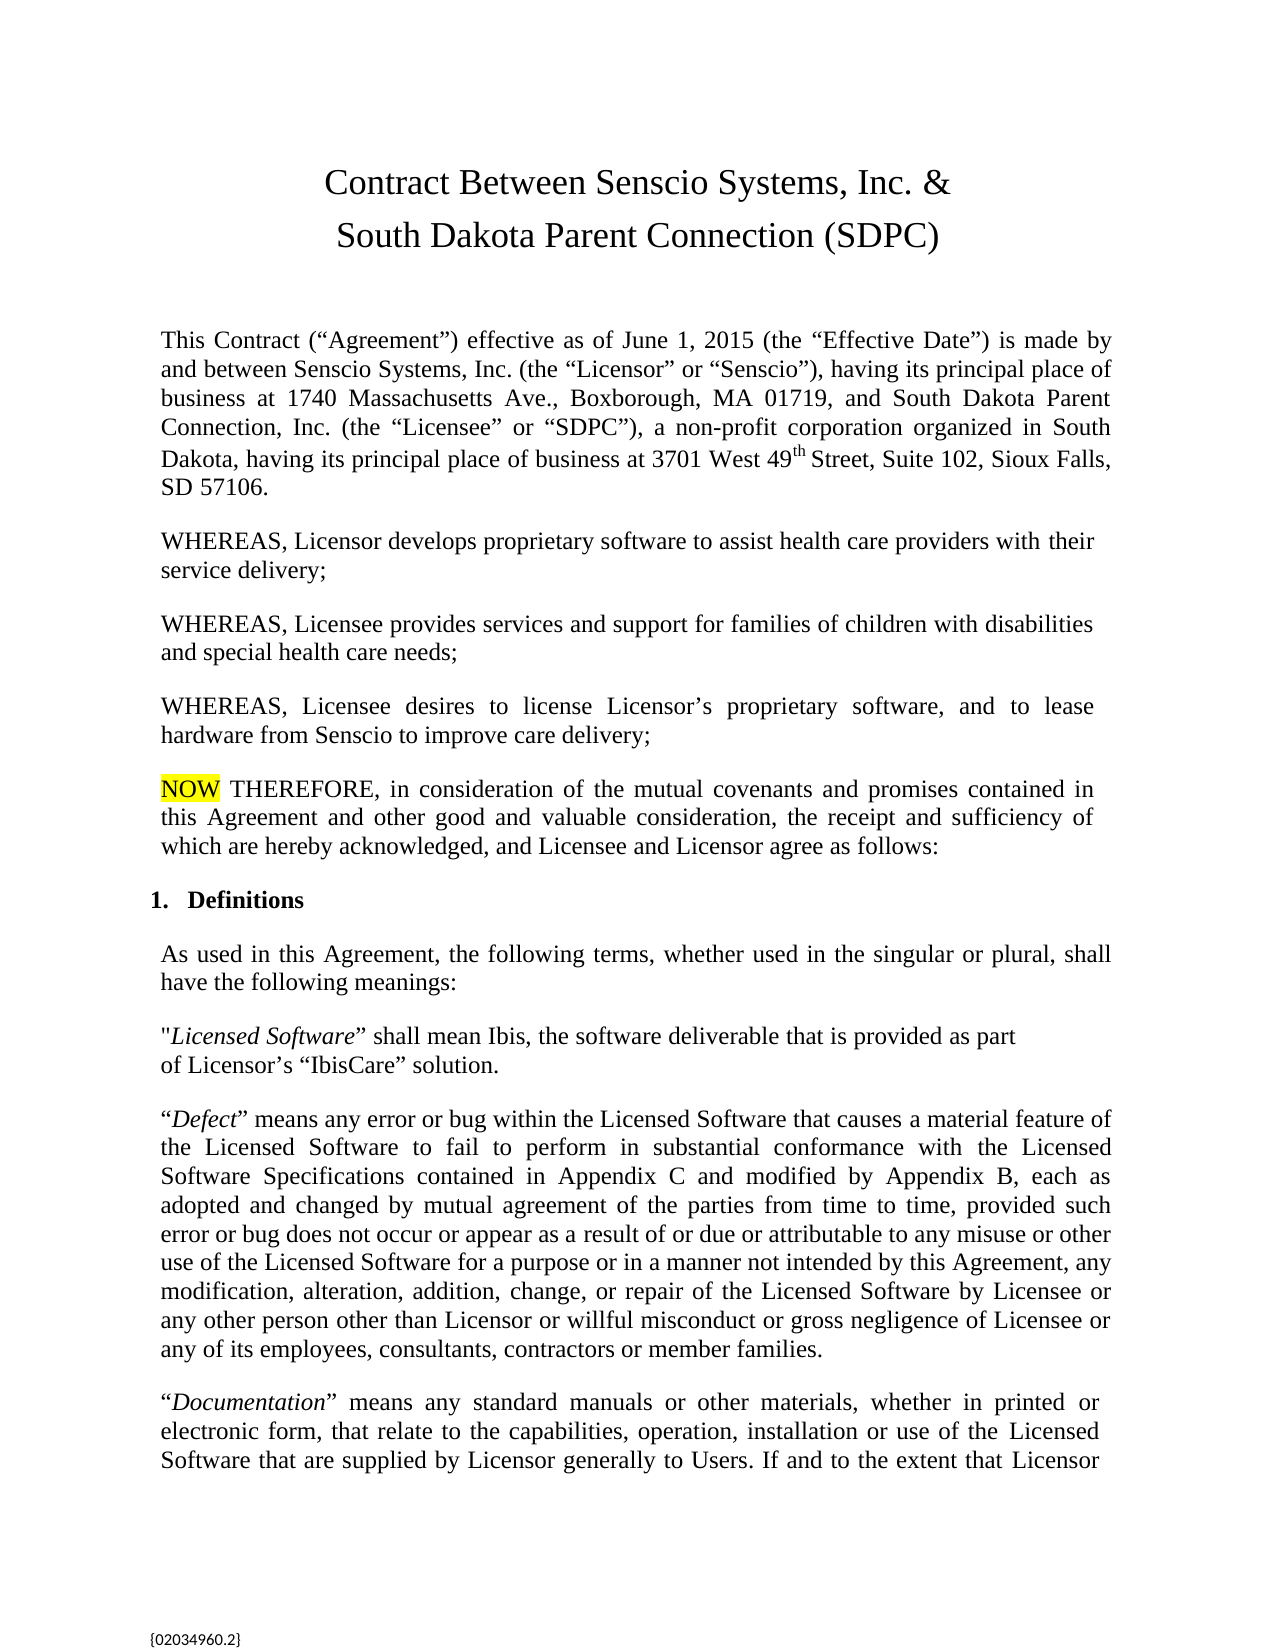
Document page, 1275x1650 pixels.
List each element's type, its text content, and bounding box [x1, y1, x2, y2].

text Contract Between Senscio Systems, Inc. & [150, 161, 1125, 202]
text This Contract (“Agreement”) effective as of June 1, 2015 (the “Effective Date”) is made by and between Senscio Systems, Inc. (the “Licensor” or “Senscio”), having its principal place of business at 1740 Massachusetts Ave., Boxborough, MA 01719, and South Dakota Parent Connection, Inc. (the “Licensee” or “SDPC”), a non-profit corporation organized in South Dakota, having its principal place of business at 3701 West 49th Street, Suite 102, Sioux Falls, SD 57106. [161, 326, 1112, 501]
text South Dakota Parent Connection (SDPC) [150, 213, 1125, 255]
text “Defect” means any error or bug within the Licensed Software that causes a material feature of the Licensed Software to fail to perform in substantial conformance with the Licensed Software Specifications contained in Appendix C and modified by Appendix B, each as adopted and changed by mutual agreement of the parties from time to time, provided such error or bug does not occur or appear as a result of or due or attributable to any misuse or other use of the Licensed Software for a purpose or in a manner not intended by this Agreement, any modification, alteration, addition, change, or repair of the Licensed Software by Licensee or any other person other than Licensor or willful misconduct or gross negligence of Licensee or any of its employees, consultants, contractors or member families. [160, 1104, 1112, 1362]
text "Licensed Software” shall mean Ibis, the software deliverable that is provided as part of Licensor’s “IbisCare” solution. [160, 1021, 1017, 1079]
text As used in this Agreement, the following terms, whether used in the singular or plural, shall have the following meanings: [160, 939, 1113, 996]
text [160, 1387, 1099, 1474]
text WHEREAS, Licensee desires to license Licensor’s proprietary software, and to lease hardware from Senscio to improve care delivery; [161, 691, 1094, 749]
text WHEREAS, Licensor develops proprietary software to assist health care providers with their service delivery; [161, 526, 1094, 584]
text WHEREAS, Licensee provides services and support for families of children with disabilities and special health care needs; [161, 609, 1094, 666]
subtitle Definitions [150, 885, 942, 914]
text NOW THEREFORE, in consideration of the mutual covenants and promises contained in this Agreement and other good and valuable consideration, the receipt and sufficiency of which are hereby acknowledged, and Licensee and Licensor agree as follows: [161, 774, 1094, 860]
